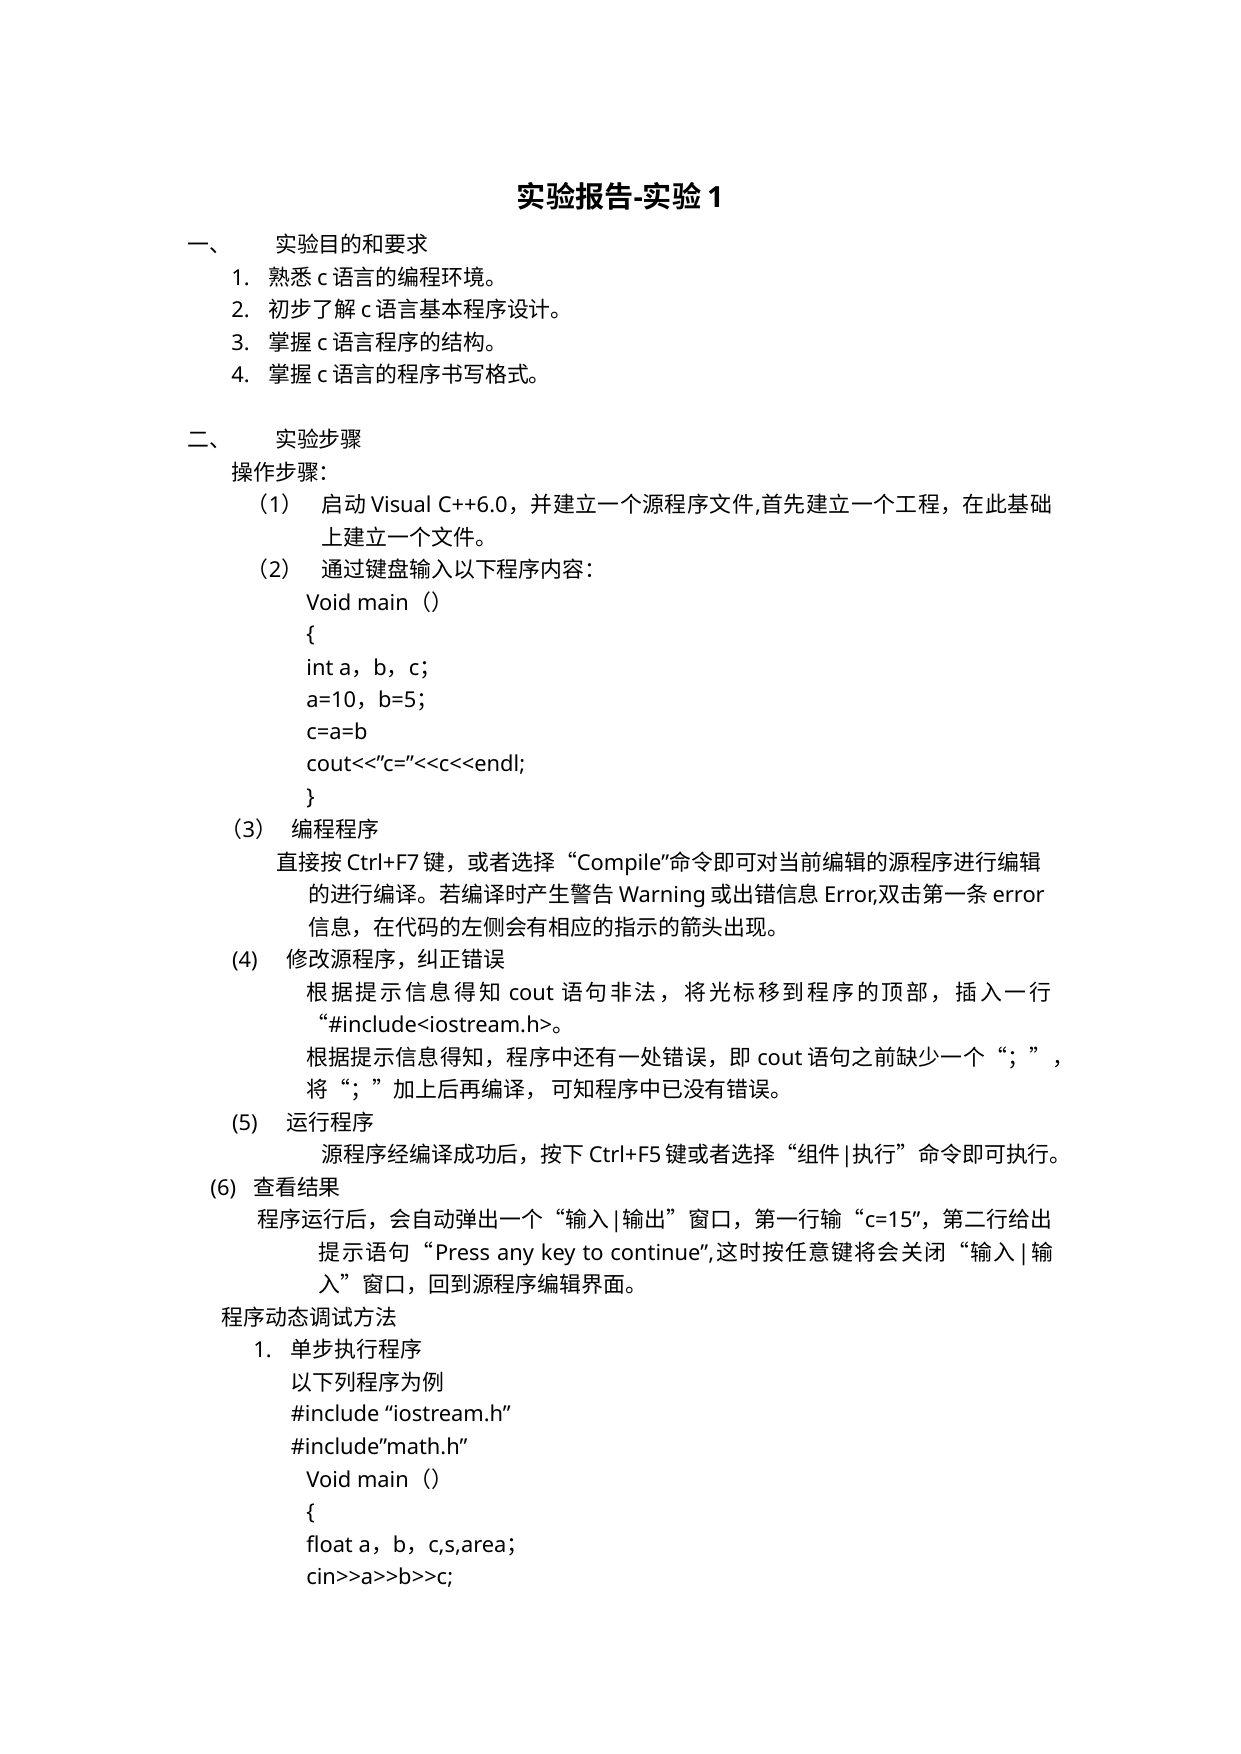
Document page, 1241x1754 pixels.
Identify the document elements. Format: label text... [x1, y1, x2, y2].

text (6) 查看结果 [187, 1169, 1053, 1202]
list 修改源程序，纠正错误 [232, 942, 1053, 974]
list Void main（） [306, 1462, 1053, 1494]
list int a，b，c； [306, 649, 1053, 682]
list { [306, 1494, 1053, 1527]
list 熟悉c语言的编程环境。 [231, 259, 1053, 292]
list 源程序经编译成功后，按下Ctrl+F5键或者选择“组件|执行”命令即可执行。 [322, 1137, 1053, 1169]
list 以下列程序为例 [291, 1364, 1053, 1397]
list 掌握c语言程序的结构。 [231, 324, 1053, 357]
list } [306, 779, 1053, 812]
list cin>>a>>b>>c; [306, 1559, 1053, 1592]
list 通过键盘输入以下程序内容： [247, 552, 1053, 584]
list 根据提示信息得知，程序中还有一处错误，即cout语句之前缺少一个“；”，将“；”加上后再编译， 可知程序中已没有错误。 [306, 1039, 1053, 1104]
list 运行程序 [232, 1104, 1053, 1137]
list 启动Visual C++6.0，并建立一个源程序文件,首先建立一个工程，在此基础上建立一个文件。 [247, 487, 1053, 552]
list #include”math.h” [291, 1429, 1053, 1462]
text （3） 编程程序 [187, 812, 1053, 844]
list { [306, 617, 1053, 649]
list 实验步骤 [187, 422, 1053, 454]
list cout<<”c=”<<c<<endl; [306, 747, 1053, 779]
text 实验报告-实验1 [187, 162, 1053, 227]
text 程序运行后，会自动弹出一个“输入|输出”窗口，第一行输“c=15”，第二行给出提示语句“Press any key to continue”,这时按任意键将会关闭“输入|输入”窗口，回到源程序编辑界面。 [187, 1202, 1053, 1299]
list c=a=b [306, 714, 1053, 747]
list 初步了解c语言基本程序设计。 [231, 292, 1053, 324]
list float a，b，c,s,area； [306, 1527, 1053, 1559]
list 掌握c语言的程序书写格式。 [231, 357, 1053, 389]
list 单步执行程序 [253, 1332, 1053, 1364]
list 实验目的和要求 [187, 227, 1053, 259]
text 直接按Ctrl+F7键，或者选择“Compile”命令即可对当前编辑的源程序进行编辑的进行编译。若编译时产生警告Warning或出错信息Error,双击第一条error信息，在代码的左侧会有相应的指示的箭头出现。 [242, 844, 1053, 942]
text 程序动态调试方法 [187, 1299, 1053, 1332]
list 根据提示信息得知cout语句非法，将光标移到程序的顶部，插入一行“#include<iostream.h>。 [306, 974, 1053, 1039]
list #include “iostream.h” [291, 1397, 1053, 1429]
list 操作步骤： [231, 454, 1053, 487]
list Void main（） [306, 584, 1053, 617]
list a=10，b=5； [306, 682, 1053, 714]
